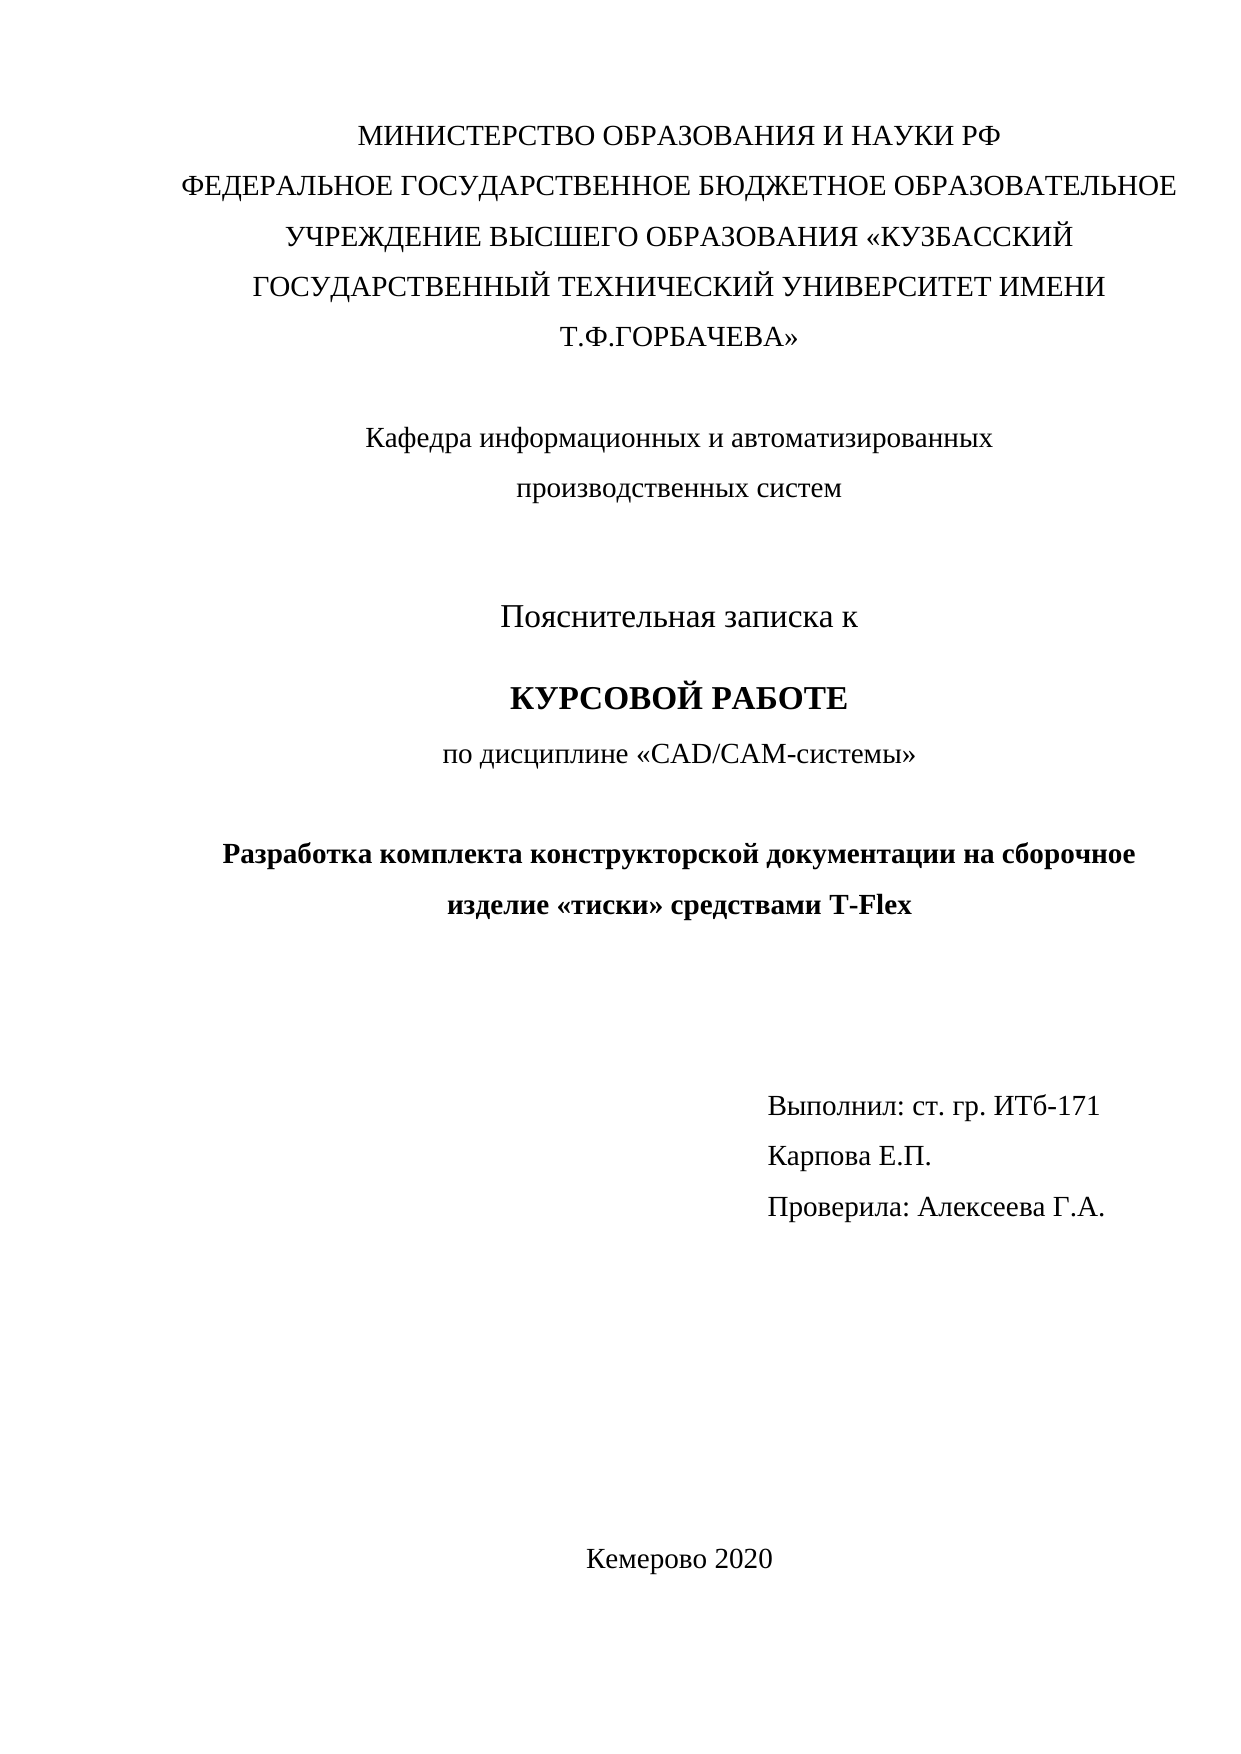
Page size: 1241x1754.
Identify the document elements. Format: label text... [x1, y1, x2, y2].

text Кафедра информационных и автоматизированных [177, 420, 1181, 453]
text МИНИСТЕРСТВО ОБРАЗОВАНИЯ И НАУКИ РФ [177, 118, 1181, 152]
text ФЕДЕРАЛЬНОЕ ГОСУДАРСТВЕННОЕ БЮДЖЕТНОЕ ОБРАЗОВАТЕЛЬНОЕ УЧРЕЖДЕНИЕ ВЫСШЕГО ОБРАЗОВАНИЯ «КУЗБАССКИЙ ГОСУДАРСТВЕННЫЙ ТЕХНИЧЕСКИЙ УНИВЕРСИТЕТ ИМЕНИ Т.Ф.ГОРБАЧЕВА» [177, 168, 1181, 353]
text Карпова Е.П. [767, 1138, 1181, 1172]
text Кемерово 2020 [177, 1541, 1181, 1574]
text по дисциплине «CAD/CAM-системы» [177, 736, 1181, 769]
text Пояснительная записка к [177, 596, 1181, 634]
text Разработка комплекта конструкторской документации на сборочное изделие «тиски» средствами T-Flex [177, 837, 1181, 920]
text производственных систем [177, 470, 1181, 504]
text Выполнил: ст. гр. ИТб-171 [767, 1088, 1181, 1122]
text Проверила: Алексеева Г.А. [767, 1189, 1181, 1222]
text КУРСОВОЙ РАБОТЕ [177, 678, 1181, 717]
